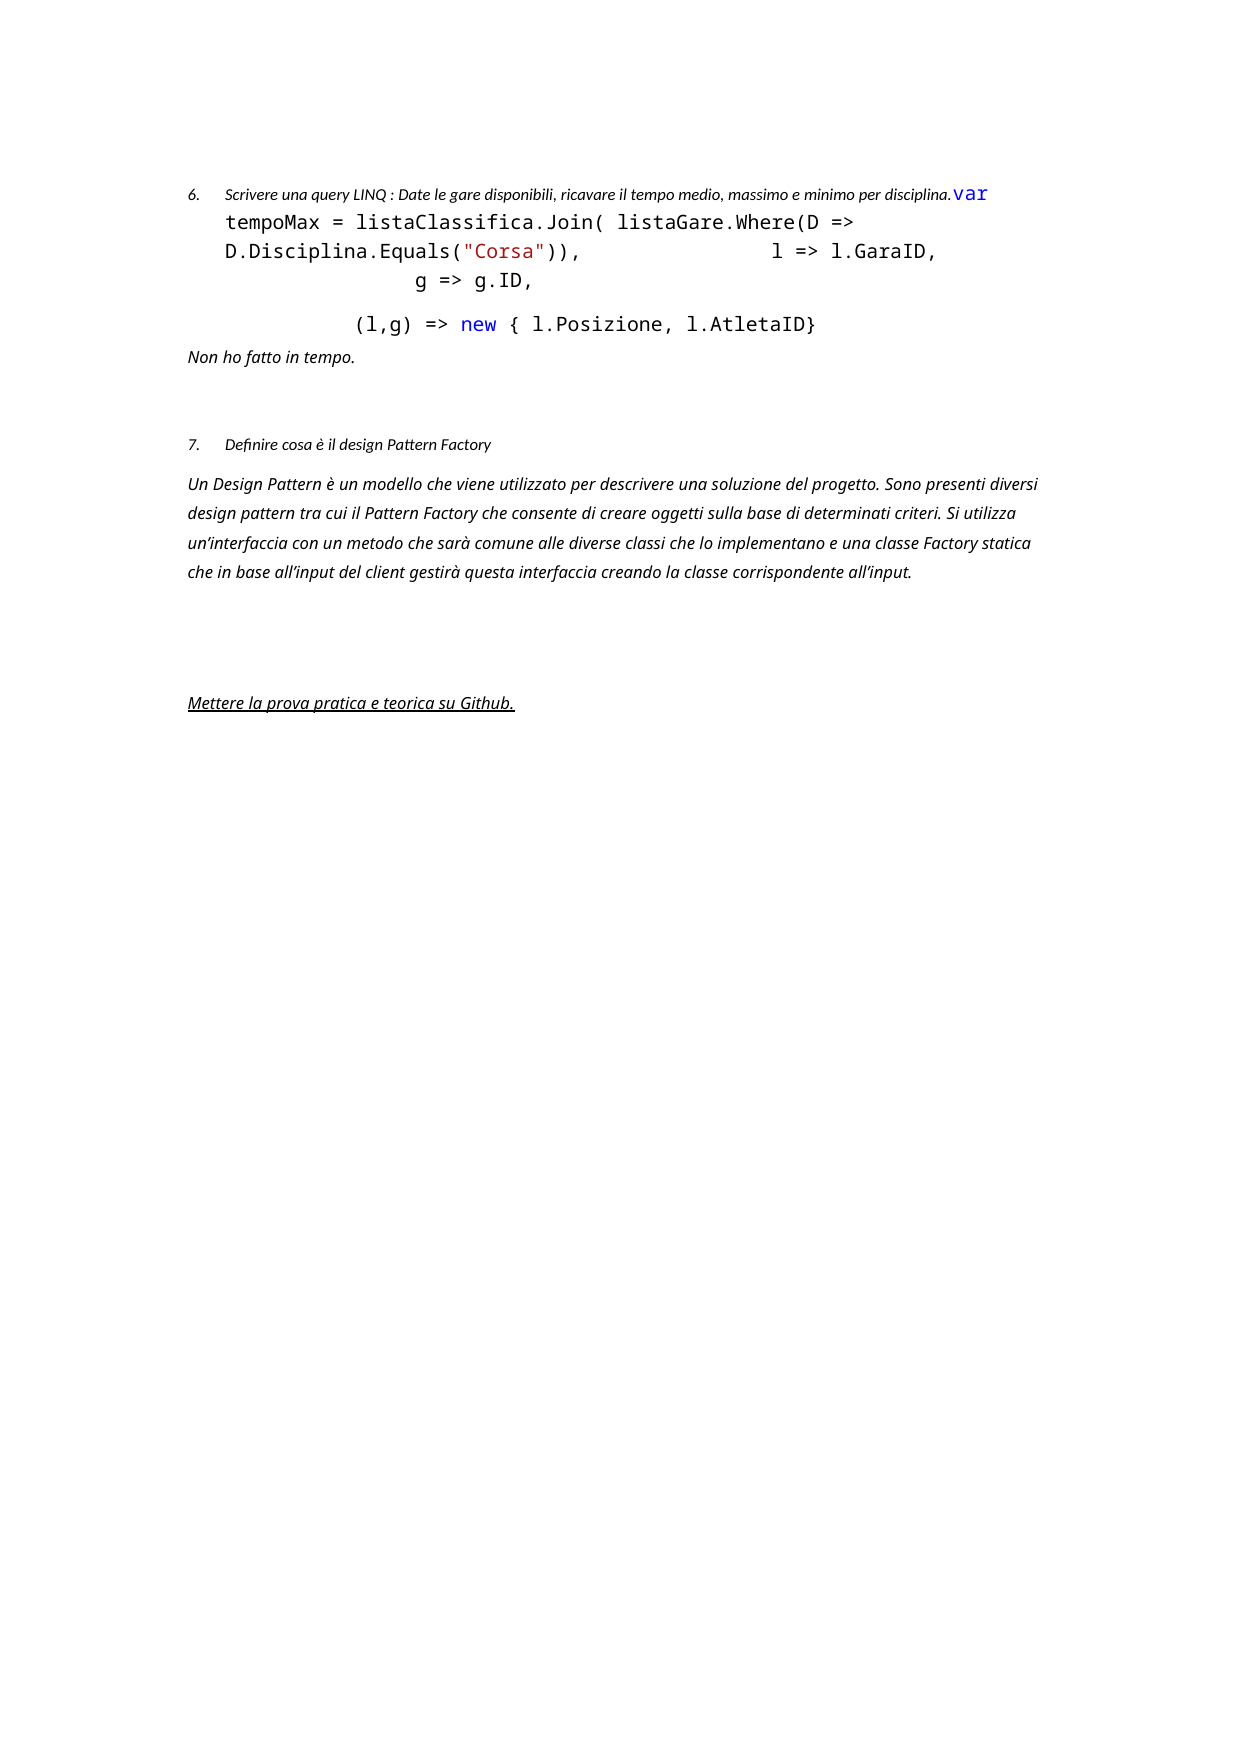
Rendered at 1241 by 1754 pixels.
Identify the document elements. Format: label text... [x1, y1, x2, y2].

text Mettere la prova pratica e teorica su Github. [187, 691, 1053, 714]
text (l,g) => new { l.Posizione, l.AtletaID} [187, 310, 1053, 337]
text Un Design Pattern è un modello che viene utilizzato per descrivere una soluzione del progetto. Sono presenti diversi design pattern tra cui il Pattern Factory che consente di creare oggetti sulla base di determinati criteri. Si utilizza un’interfaccia con un metodo che sarà comune alle diverse classi che lo implementano e una classe Factory statica che in base all’input del client gestirà questa interfaccia creando la classe corrispondente all’input. [187, 472, 1053, 583]
list Scrivere una query LINQ : Date le gare disponibili, ricavare il tempo medio, massimo e minimo per disciplina.var tempoMax = listaClassifica.Join( listaGare.Where(D => D.Disciplina.Equals("Corsa")), l => l.GaraID, [187, 179, 1053, 264]
text Non ho fatto in tempo. [187, 345, 1053, 368]
list g => g.ID, [225, 267, 1053, 294]
list Definire cosa è il design Pattern Factory [187, 434, 1053, 454]
